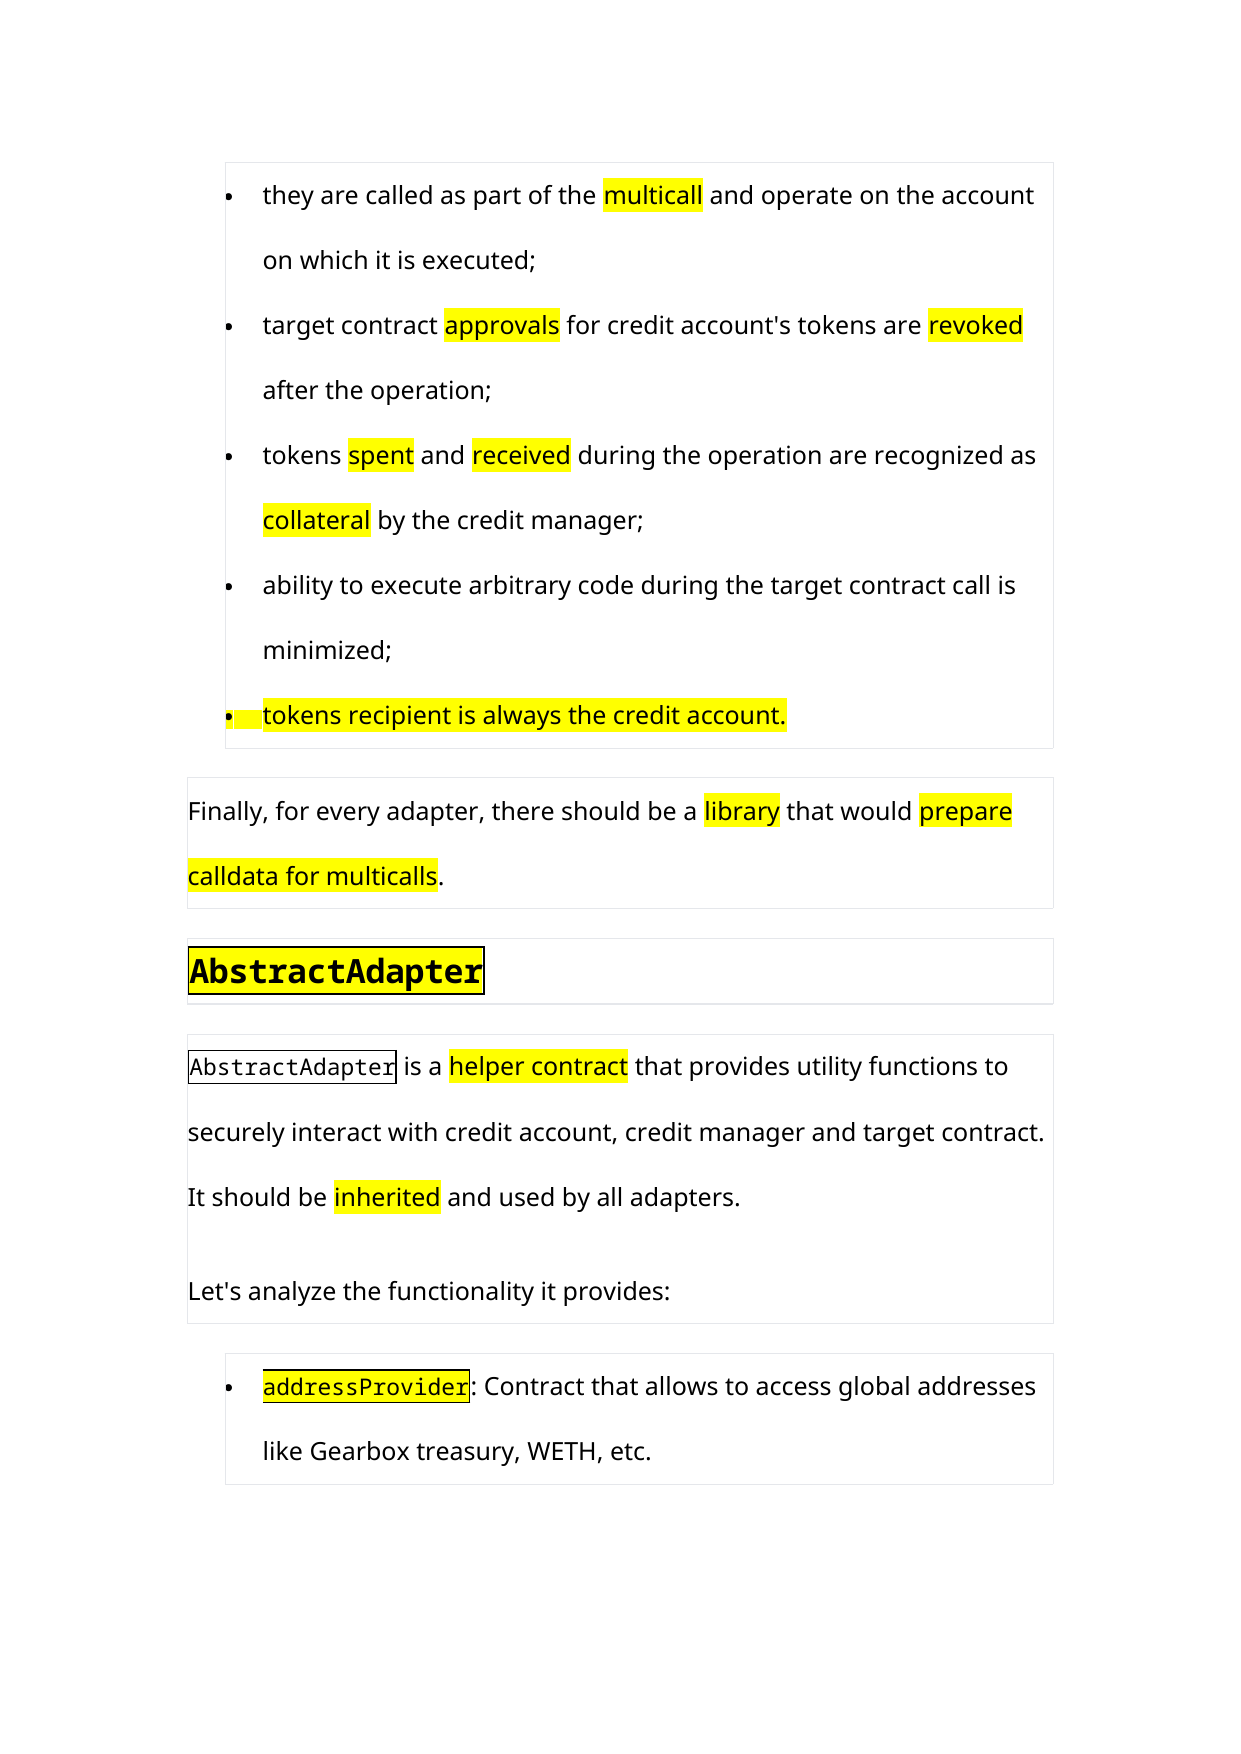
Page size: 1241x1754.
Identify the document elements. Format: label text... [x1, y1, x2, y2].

list tokens recipient is always the credit account. [226, 682, 1053, 748]
list target contract approvals for credit account's tokens are revoked after the operation; [226, 292, 1053, 422]
text AbstractAdapter [188, 939, 1053, 1003]
text AbstractAdapter is a helper contract that provides utility functions to securely interact with credit account, credit manager and target contract. It should be inherited and used by all adapters. [188, 1035, 1053, 1229]
list addressProvider: Contract that allows to access global addresses like Gearbox treasury, WETH, etc. [226, 1354, 1053, 1484]
text Let's analyze the functionality it provides: [188, 1258, 1053, 1323]
list tokens spent and received during the operation are recognized as collateral by the credit manager; [226, 422, 1053, 552]
list ability to execute arbitrary code during the target contract call is minimized; [226, 552, 1053, 682]
list they are called as part of the multicall and operate on the account on which it is executed; [226, 163, 1053, 292]
text Finally, for every adapter, there should be a library that would prepare calldata for multicalls. [188, 778, 1053, 908]
